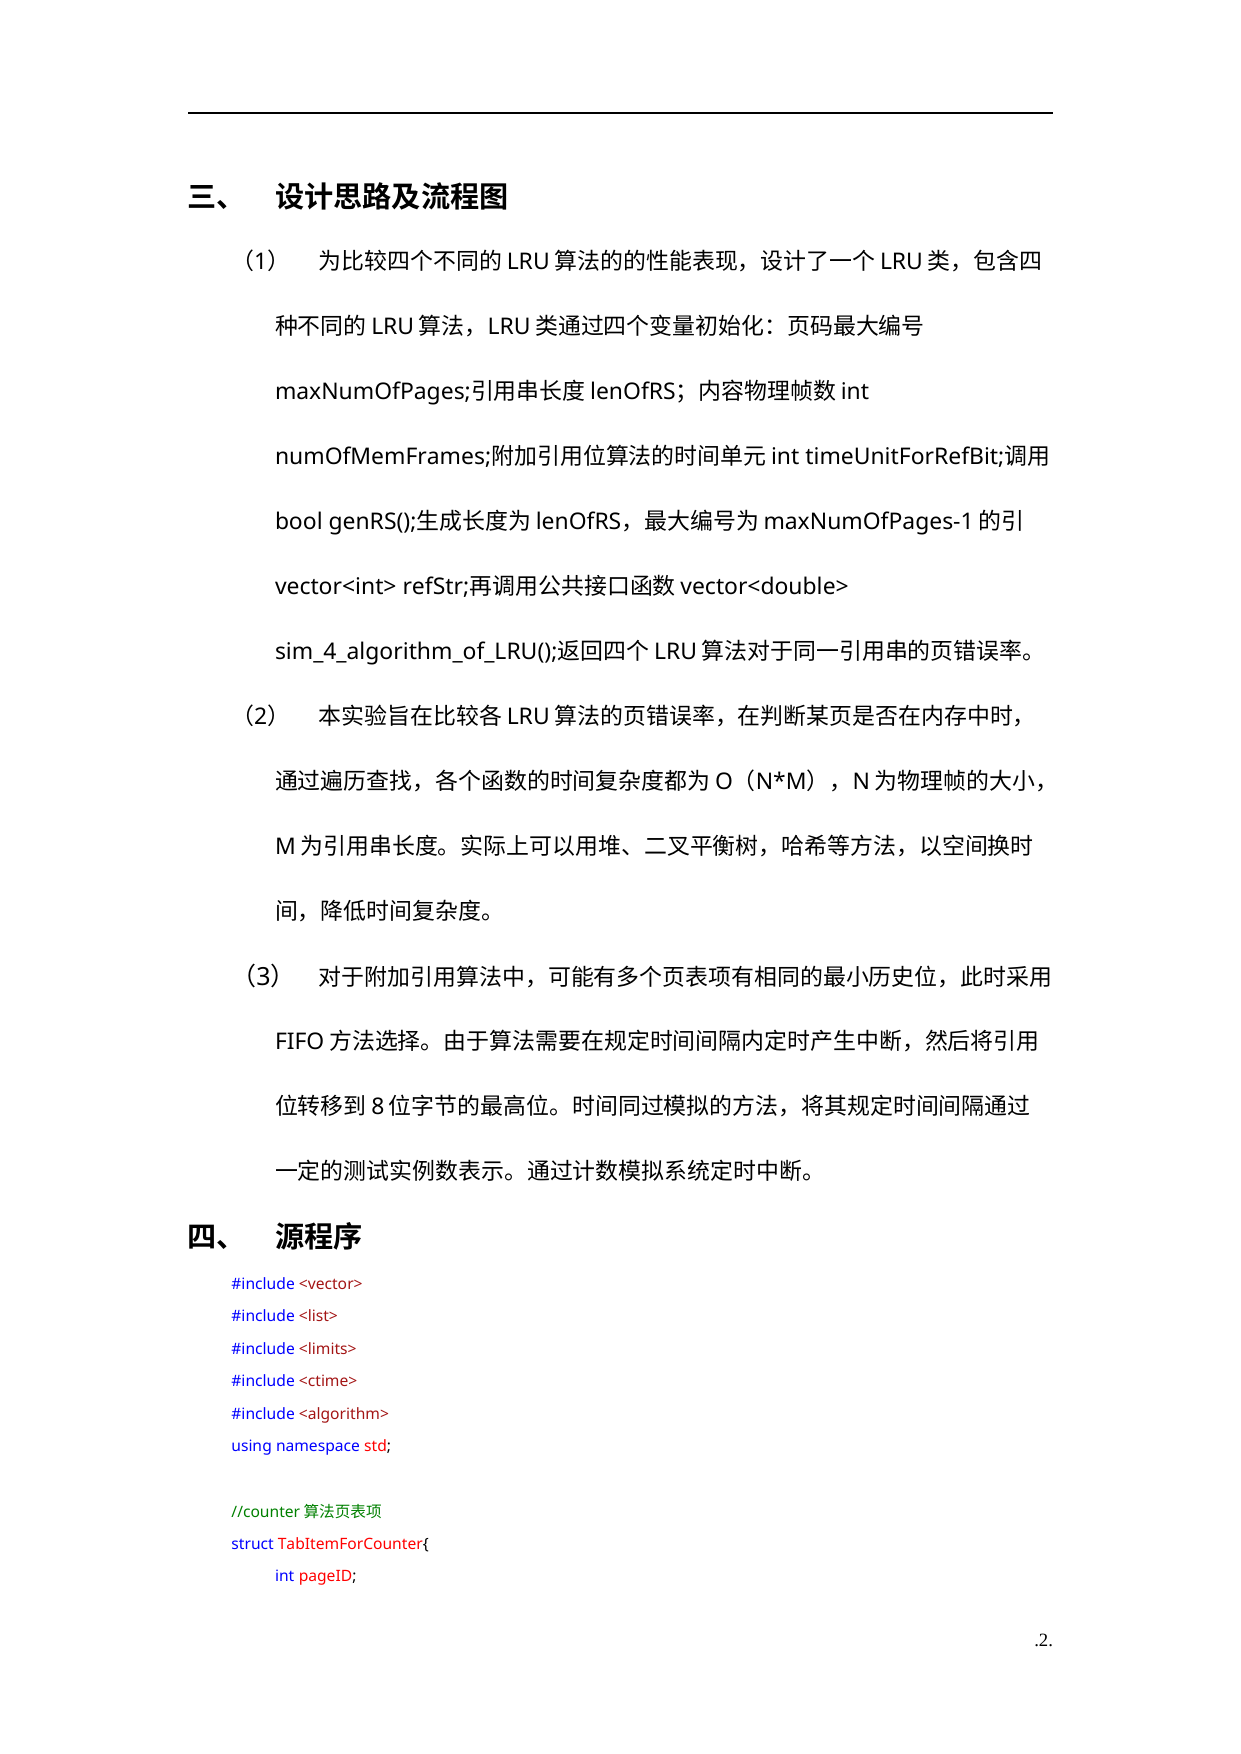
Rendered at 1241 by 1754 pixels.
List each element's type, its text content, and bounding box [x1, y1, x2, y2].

text struct TabItemForCounter{ [231, 1527, 1053, 1559]
text int pageID; [231, 1559, 1053, 1592]
list 设计思路及流程图 [187, 162, 1053, 227]
list 源程序 [187, 1202, 1053, 1267]
text #include <limits> [231, 1332, 1053, 1364]
text #include <list> [231, 1299, 1053, 1332]
list 本实验旨在比较各LRU算法的页错误率，在判断某页是否在内存中时，通过遍历查找，各个函数的时间复杂度都为O（N*M），N为物理帧的大小，M为引用串长度。实际上可以用堆、二叉平衡树，哈希等方法，以空间换时间，降低时间复杂度。 [231, 682, 1053, 942]
list 为比较四个不同的LRU算法的的性能表现，设计了一个LRU类，包含四种不同的LRU算法，LRU类通过四个变量初始化：页码最大编号maxNumOfPages;引用串长度lenOfRS；内容物理帧数int numOfMemFrames;附加引用位算法的时间单元int timeUnitForRefBit;调用bool genRS();生成长度为lenOfRS，最大编号为maxNumOfPages-1的引vector<int> refStr;再调用公共接口函数vector<double> sim_4_algorithm_of_LRU();返回四个LRU算法对于同一引用串的页错误率。 [231, 227, 1053, 682]
text using namespace std; [231, 1429, 1053, 1462]
list 对于附加引用算法中，可能有多个页表项有相同的最小历史位，此时采用FIFO方法选择。由于算法需要在规定时间间隔内定时产生中断，然后将引用位转移到8位字节的最高位。时间同过模拟的方法，将其规定时间间隔通过一定的测试实例数表示。通过计数模拟系统定时中断。 [231, 942, 1053, 1202]
text #include <algorithm> [231, 1397, 1053, 1429]
text #include <vector> [231, 1267, 1053, 1299]
text #include <ctime> [231, 1364, 1053, 1397]
text //counter算法页表项 [231, 1494, 1053, 1527]
